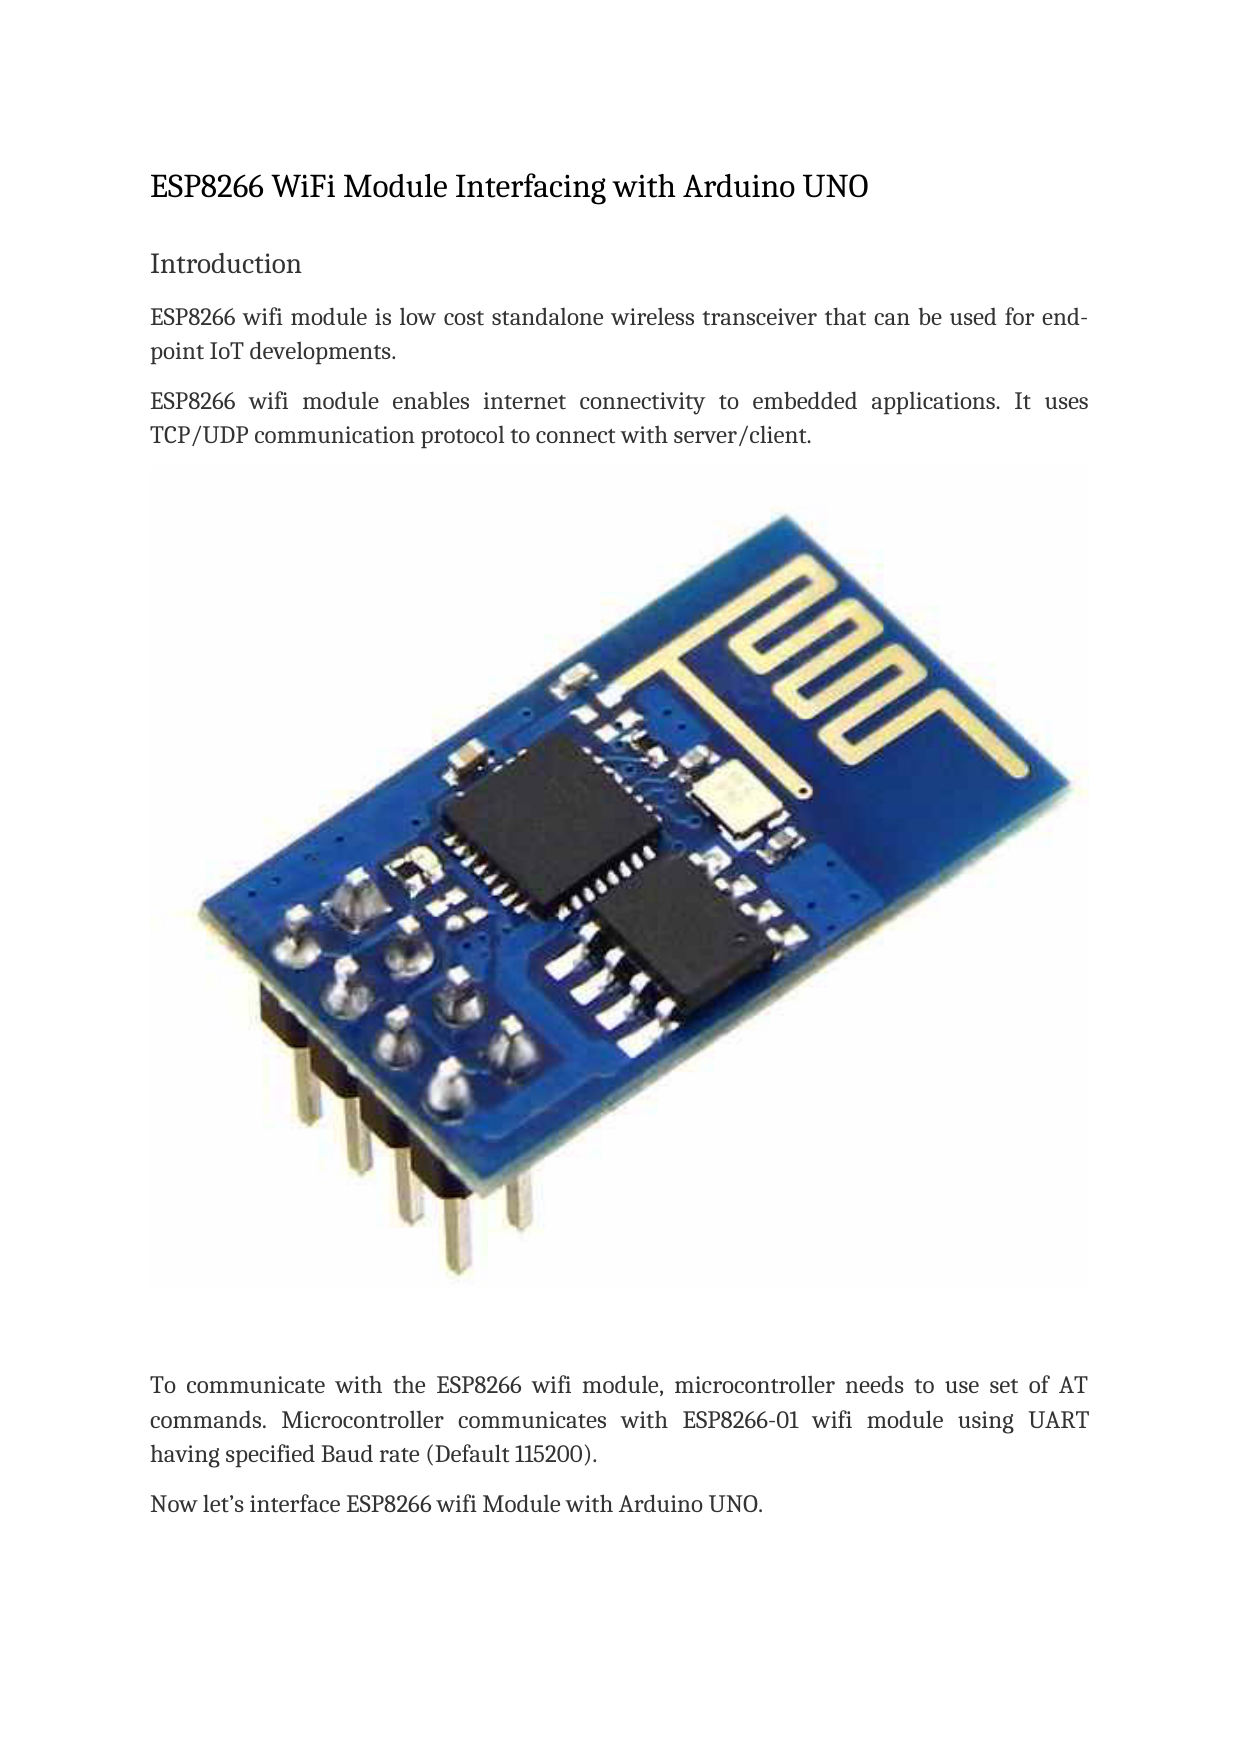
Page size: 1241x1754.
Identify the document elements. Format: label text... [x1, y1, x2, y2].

picture [150, 465, 1089, 1288]
text Now let’s interface ESP8266 wifi Module with Arduino UNO. [150, 1484, 1090, 1519]
text ESP8266 wifi module enables internet connectivity to embedded applications. It uses TCP/UDP communication protocol to connect with server/client. [150, 381, 1090, 450]
text ESP8266 wifi module is low cost standalone wireless transceiver that can be used for end-point IoT developments. [150, 297, 1090, 366]
text ESP8266 WiFi Module Interfacing with Arduino UNO [150, 162, 1090, 206]
text To communicate with the ESP8266 wifi module, microcontroller needs to use set of AT commands. Microcontroller communicates with ESP8266-01 wifi module using UART having specified Baud rate (Default 115200). [150, 1366, 1090, 1469]
text Introduction [150, 237, 1090, 281]
